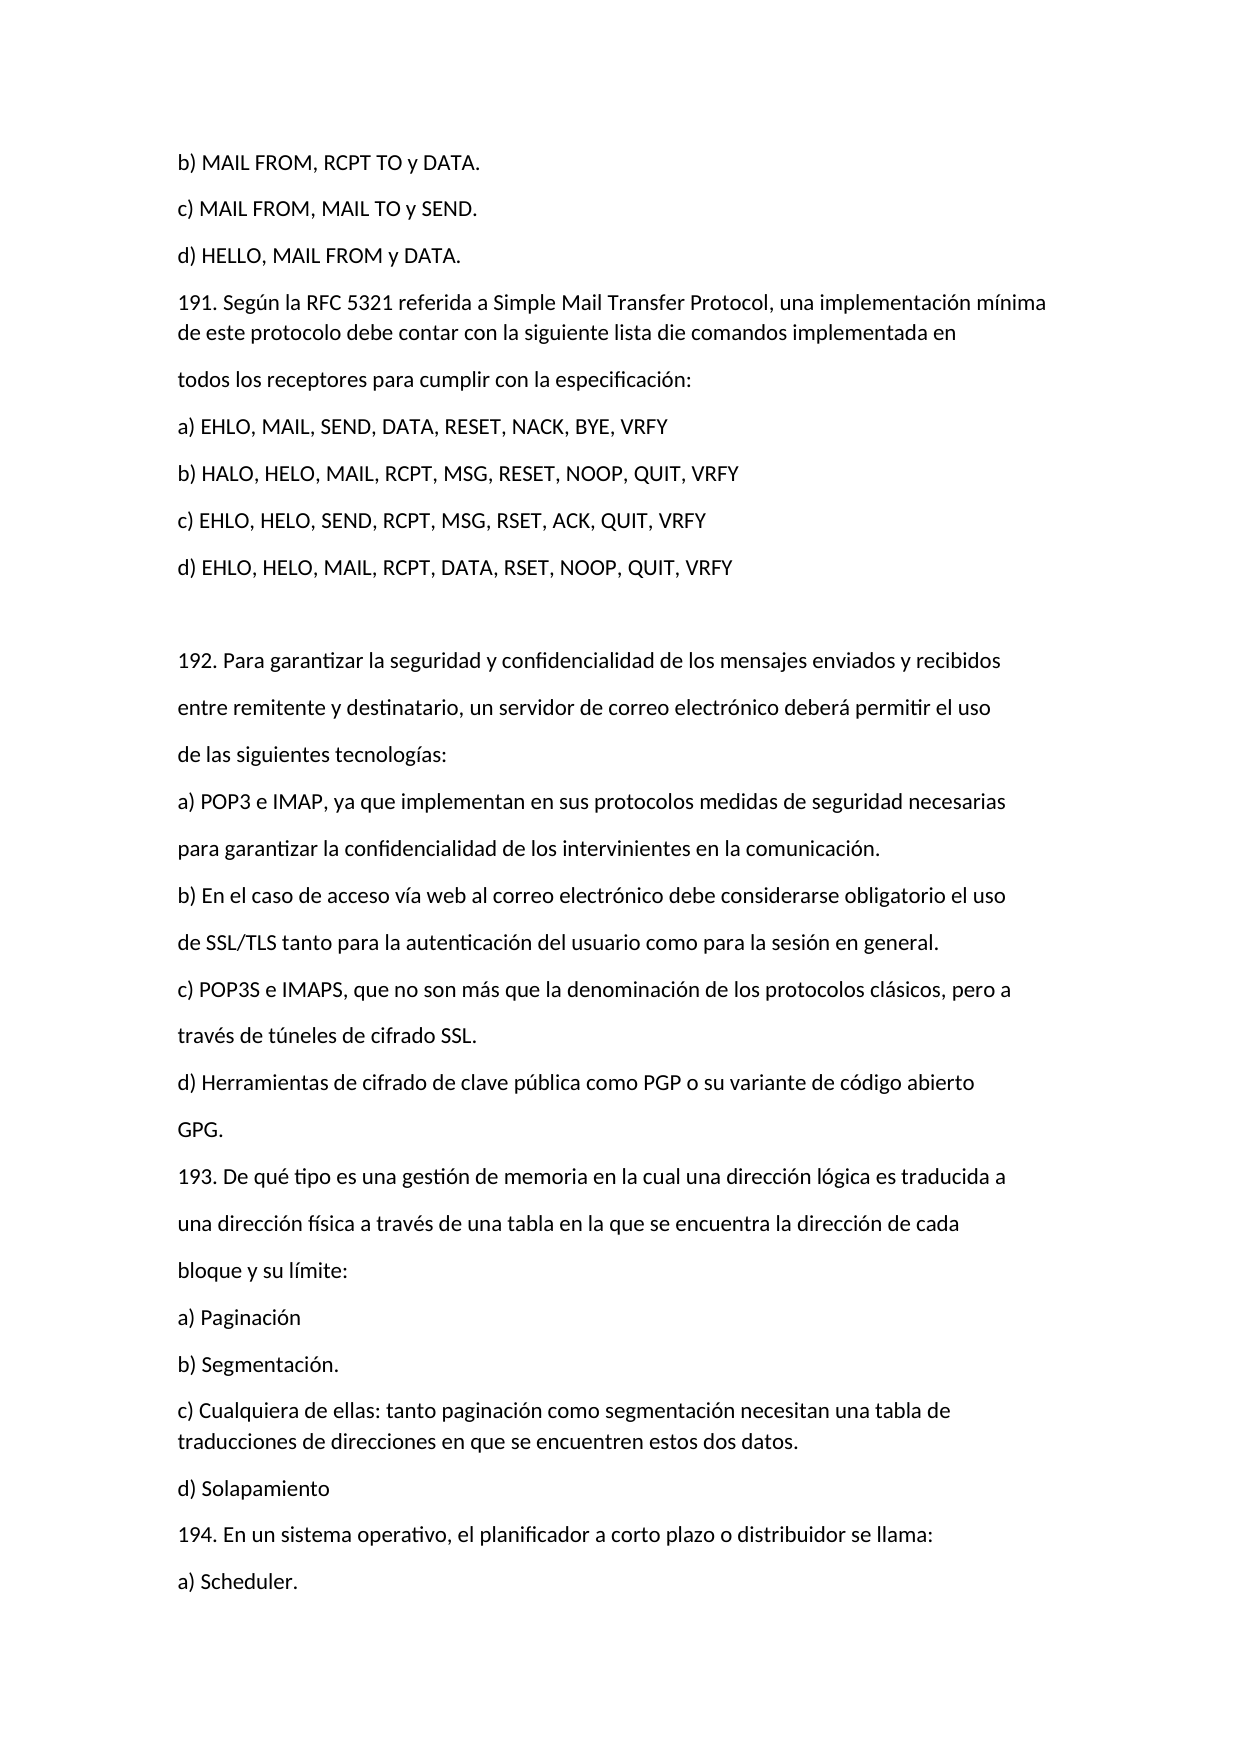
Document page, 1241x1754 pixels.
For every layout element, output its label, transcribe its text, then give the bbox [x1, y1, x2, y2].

text a) Paginación [177, 1303, 1063, 1331]
text d) Herramientas de cifrado de clave pública como PGP o su variante de código abierto [177, 1068, 1063, 1096]
text 194. En un sistema operativo, el planificador a corto plazo o distribuidor se llama: [177, 1521, 1063, 1548]
text para garantizar la confidencialidad de los intervinientes en la comunicación. [177, 834, 1063, 862]
text todos los receptores para cumplir con la especificación: [177, 365, 1063, 393]
text través de túneles de cifrado SSL. [177, 1022, 1063, 1049]
text d) Solapamiento [177, 1474, 1063, 1502]
text d) HELLO, MAIL FROM y DATA. [177, 241, 1063, 269]
text c) POP3S e IMAPS, que no son más que la denominación de los protocolos clásicos, pero a [177, 975, 1063, 1003]
text b) En el caso de acceso vía web al correo electrónico debe considerarse obligatorio el uso [177, 881, 1063, 909]
text a) EHLO, MAIL, SEND, DATA, RESET, NACK, BYE, VRFY [177, 412, 1063, 440]
text d) EHLO, HELO, MAIL, RCPT, DATA, RSET, NOOP, QUIT, VRFY [177, 553, 1063, 581]
text una dirección física a través de una tabla en la que se encuentra la dirección de cada [177, 1209, 1063, 1237]
text 193. De qué tipo es una gestión de memoria en la cual una dirección lógica es traducida a [177, 1162, 1063, 1190]
text a) POP3 e IMAP, ya que implementan en sus protocolos medidas de seguridad necesarias [177, 787, 1063, 815]
text de las siguientes tecnologías: [177, 740, 1063, 768]
text bloque y su límite: [177, 1256, 1063, 1284]
text de SSL/TLS tanto para la autenticación del usuario como para la sesión en general. [177, 928, 1063, 956]
text b) MAIL FROM, RCPT TO y DATA. [177, 148, 1063, 176]
text a) Scheduler. [177, 1567, 1063, 1595]
text entre remitente y destinatario, un servidor de correo electrónico deberá permitir el uso [177, 693, 1063, 721]
text 191. Según la RFC 5321 referida a Simple Mail Transfer Protocol, una implementación mínima de este protocolo debe contar con la siguiente lista die comandos implementada en [177, 288, 1063, 346]
text c) EHLO, HELO, SEND, RCPT, MSG, RSET, ACK, QUIT, VRFY [177, 506, 1063, 534]
text b) HALO, HELO, MAIL, RCPT, MSG, RESET, NOOP, QUIT, VRFY [177, 459, 1063, 487]
text c) MAIL FROM, MAIL TO y SEND. [177, 194, 1063, 222]
text GPG. [177, 1115, 1063, 1143]
text 192. Para garantizar la seguridad y confidencialidad de los mensajes enviados y recibidos [177, 647, 1063, 674]
text b) Segmentación. [177, 1350, 1063, 1378]
text c) Cualquiera de ellas: tanto paginación como segmentación necesitan una tabla de traducciones de direcciones en que se encuentren estos dos datos. [177, 1397, 1063, 1455]
